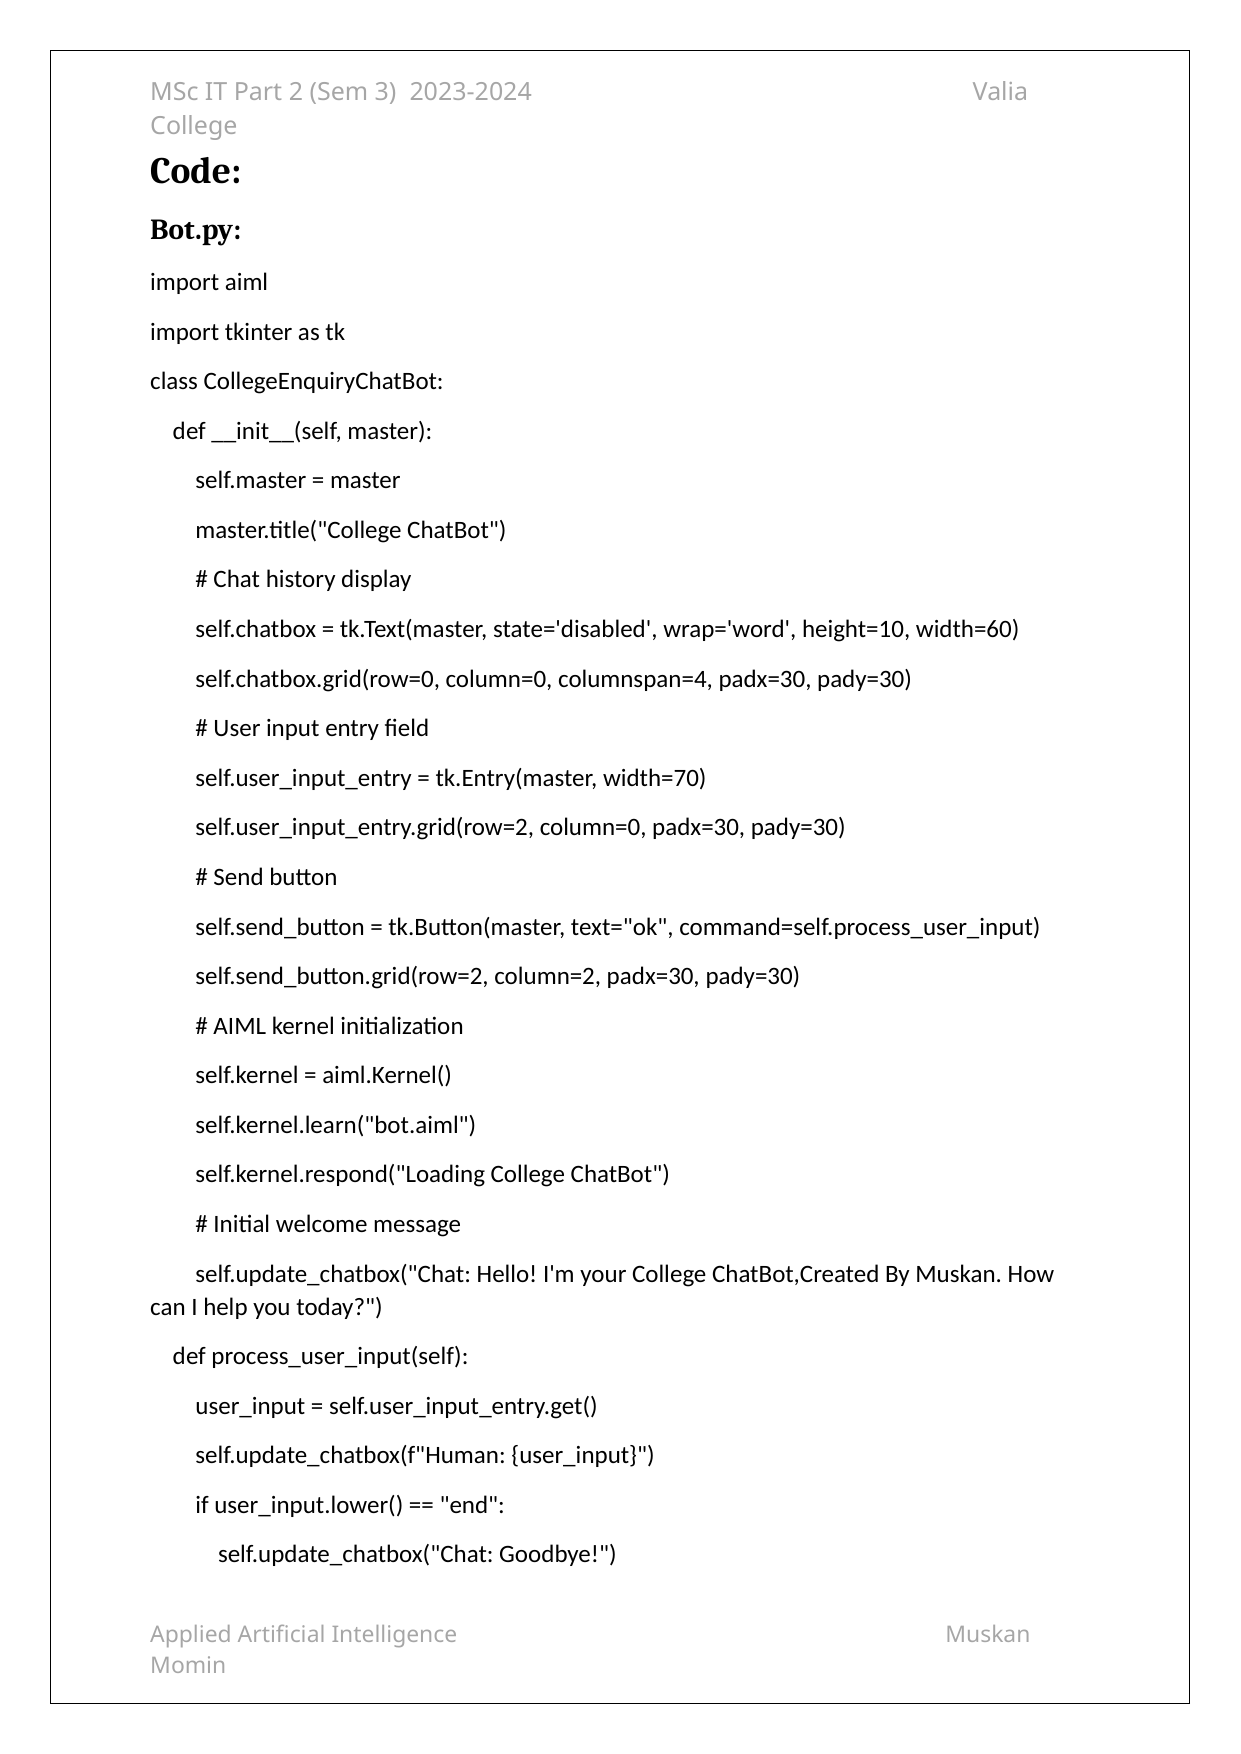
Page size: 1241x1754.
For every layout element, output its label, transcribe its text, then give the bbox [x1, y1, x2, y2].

text self.user_input_entry.grid(row=2, column=0, padx=30, pady=30) [150, 811, 1090, 842]
text import aiml [150, 266, 1090, 297]
text # Chat history display [150, 563, 1090, 594]
text self.kernel = aiml.Kernel() [150, 1059, 1090, 1090]
text self.chatbox = tk.Text(master, state='disabled', wrap='word', height=10, width=60) [150, 613, 1090, 644]
text import tkinter as tk [150, 316, 1090, 346]
text # AIML kernel initialization [150, 1010, 1090, 1040]
text self.kernel.respond("Loading College ChatBot") [150, 1158, 1090, 1189]
text self.send_button = tk.Button(master, text="ok", command=self.process_user_input) [150, 911, 1090, 941]
text def process_user_input(self): [150, 1340, 1090, 1371]
text Bot.py: [150, 213, 1090, 247]
text Code: [150, 150, 1090, 193]
text def __init__(self, master): [150, 415, 1090, 445]
text user_input = self.user_input_entry.get() [150, 1390, 1090, 1420]
text class CollegeEnquiryChatBot: [150, 365, 1090, 396]
text self.update_chatbox("Chat: Hello! I'm your College ChatBot,Created By Muskan. How can I help you today?") [150, 1258, 1090, 1321]
text if user_input.lower() == "end": [150, 1489, 1090, 1519]
text # User input entry field [150, 712, 1090, 743]
text # Initial welcome message [150, 1208, 1090, 1239]
text self.master = master [150, 464, 1090, 495]
text # Send button [150, 861, 1090, 892]
text self.chatbox.grid(row=0, column=0, columnspan=4, padx=30, pady=30) [150, 663, 1090, 693]
text self.send_button.grid(row=2, column=2, padx=30, pady=30) [150, 960, 1090, 991]
text self.update_chatbox("Chat: Goodbye!") [150, 1538, 1090, 1569]
text self.kernel.learn("bot.aiml") [150, 1109, 1090, 1139]
text self.update_chatbox(f"Human: {user_input}") [150, 1439, 1090, 1470]
text self.user_input_entry = tk.Entry(master, width=70) [150, 762, 1090, 792]
text master.title("College ChatBot") [150, 514, 1090, 544]
